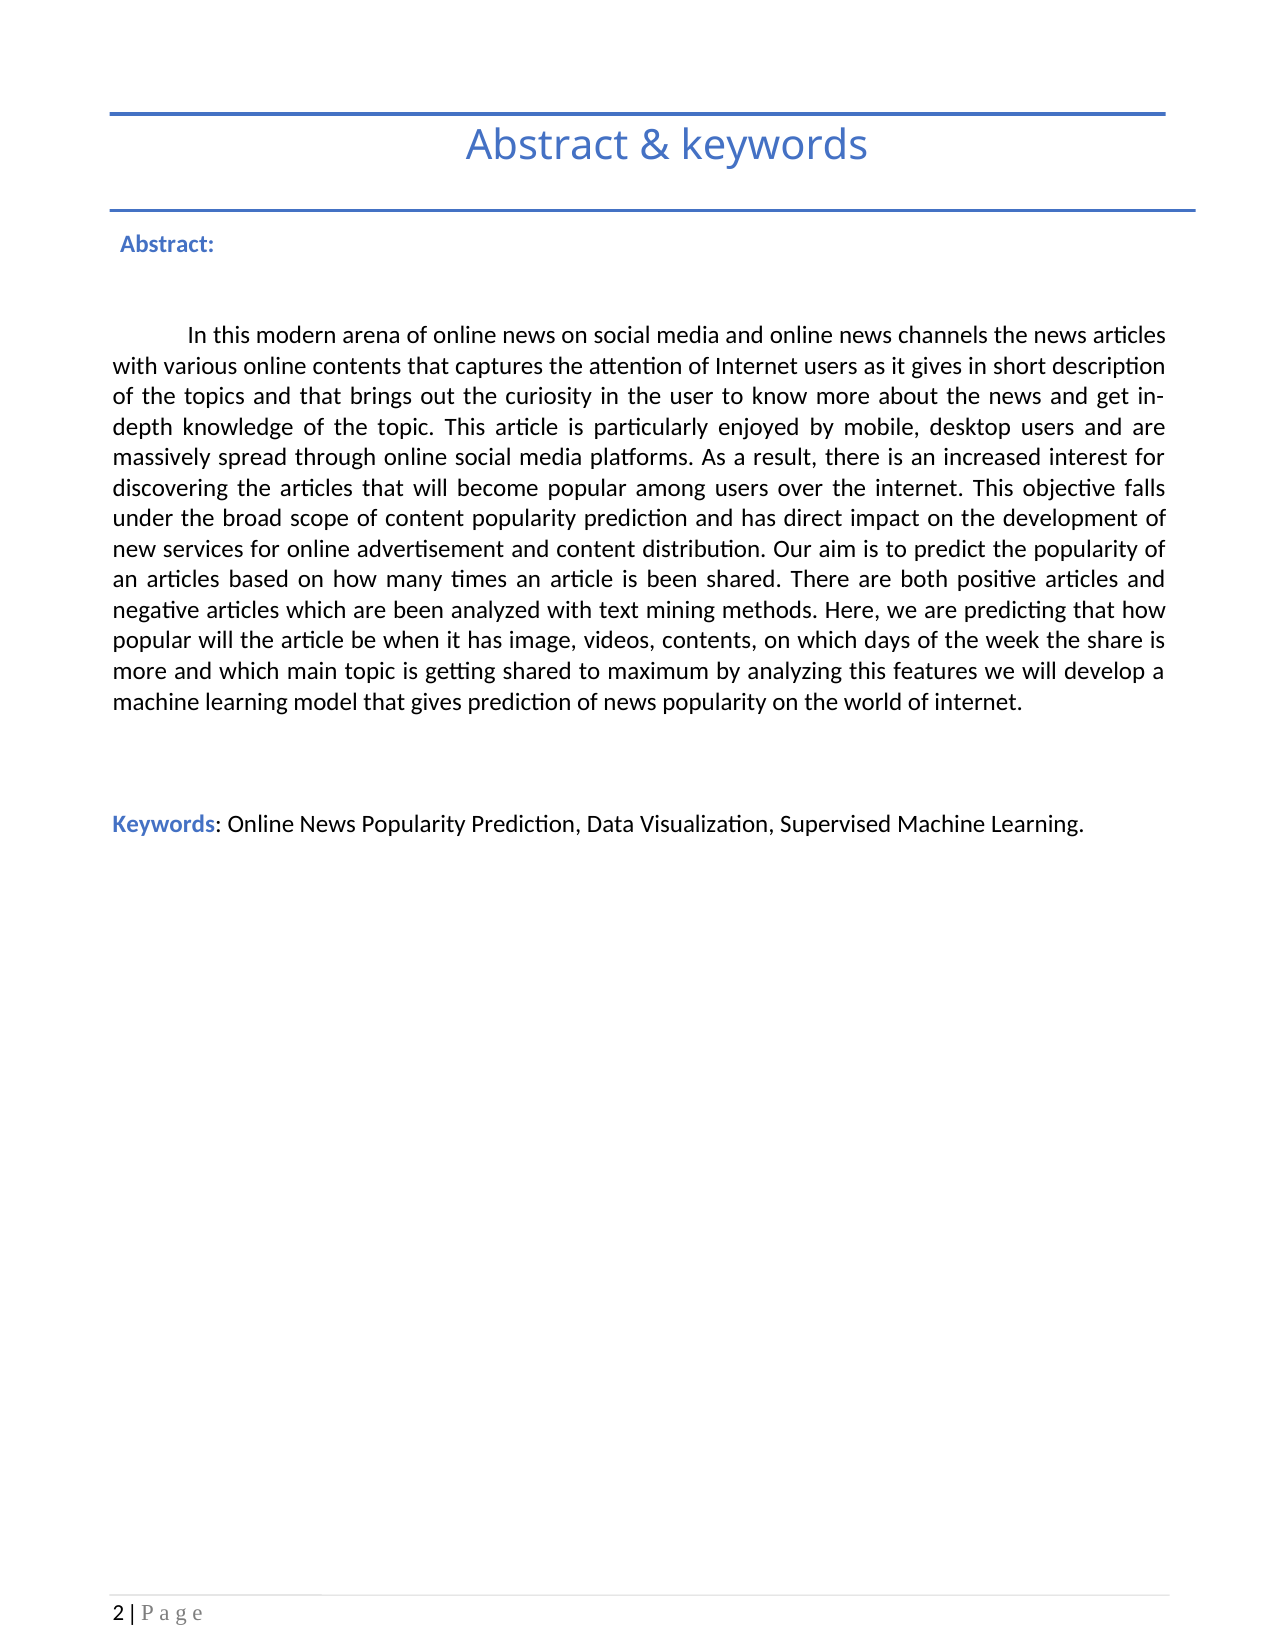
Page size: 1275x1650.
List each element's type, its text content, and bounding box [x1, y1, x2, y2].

subtitle Abstract & keywords [466, 115, 1250, 172]
text Keywords: Online News Popularity Prediction, Data Visualization, Supervised Machine Learning. [112, 808, 1164, 838]
text Abstract: [112, 228, 242, 258]
subtitle In this modern arena of online news on social media and online news channels the news articles with various online contents that captures the attention of Internet users as it gives in short description of the topics and that brings out the curiosity in the user to know more about the news and get in-depth knowledge of the topic. This article is particularly enjoyed by mobile, desktop users and are massively spread through online social media platforms. As a result, there is an increased interest for discovering the articles that will become popular among users over the internet. This objective falls under the broad scope of content popularity prediction and has direct impact on the development of new services for online advertisement and content distribution. Our aim is to predict the popularity of an articles based on how many times an article is been shared. There are both positive articles and negative articles which are been analyzed with text mining methods. Here, we are predicting that how popular will the article be when it has image, videos, contents, on which days of the week the share is more and which main topic is getting shared to maximum by analyzing this features we will develop a machine learning model that gives prediction of news popularity on the world of internet. [112, 319, 1167, 716]
picture [109, 112, 1166, 116]
